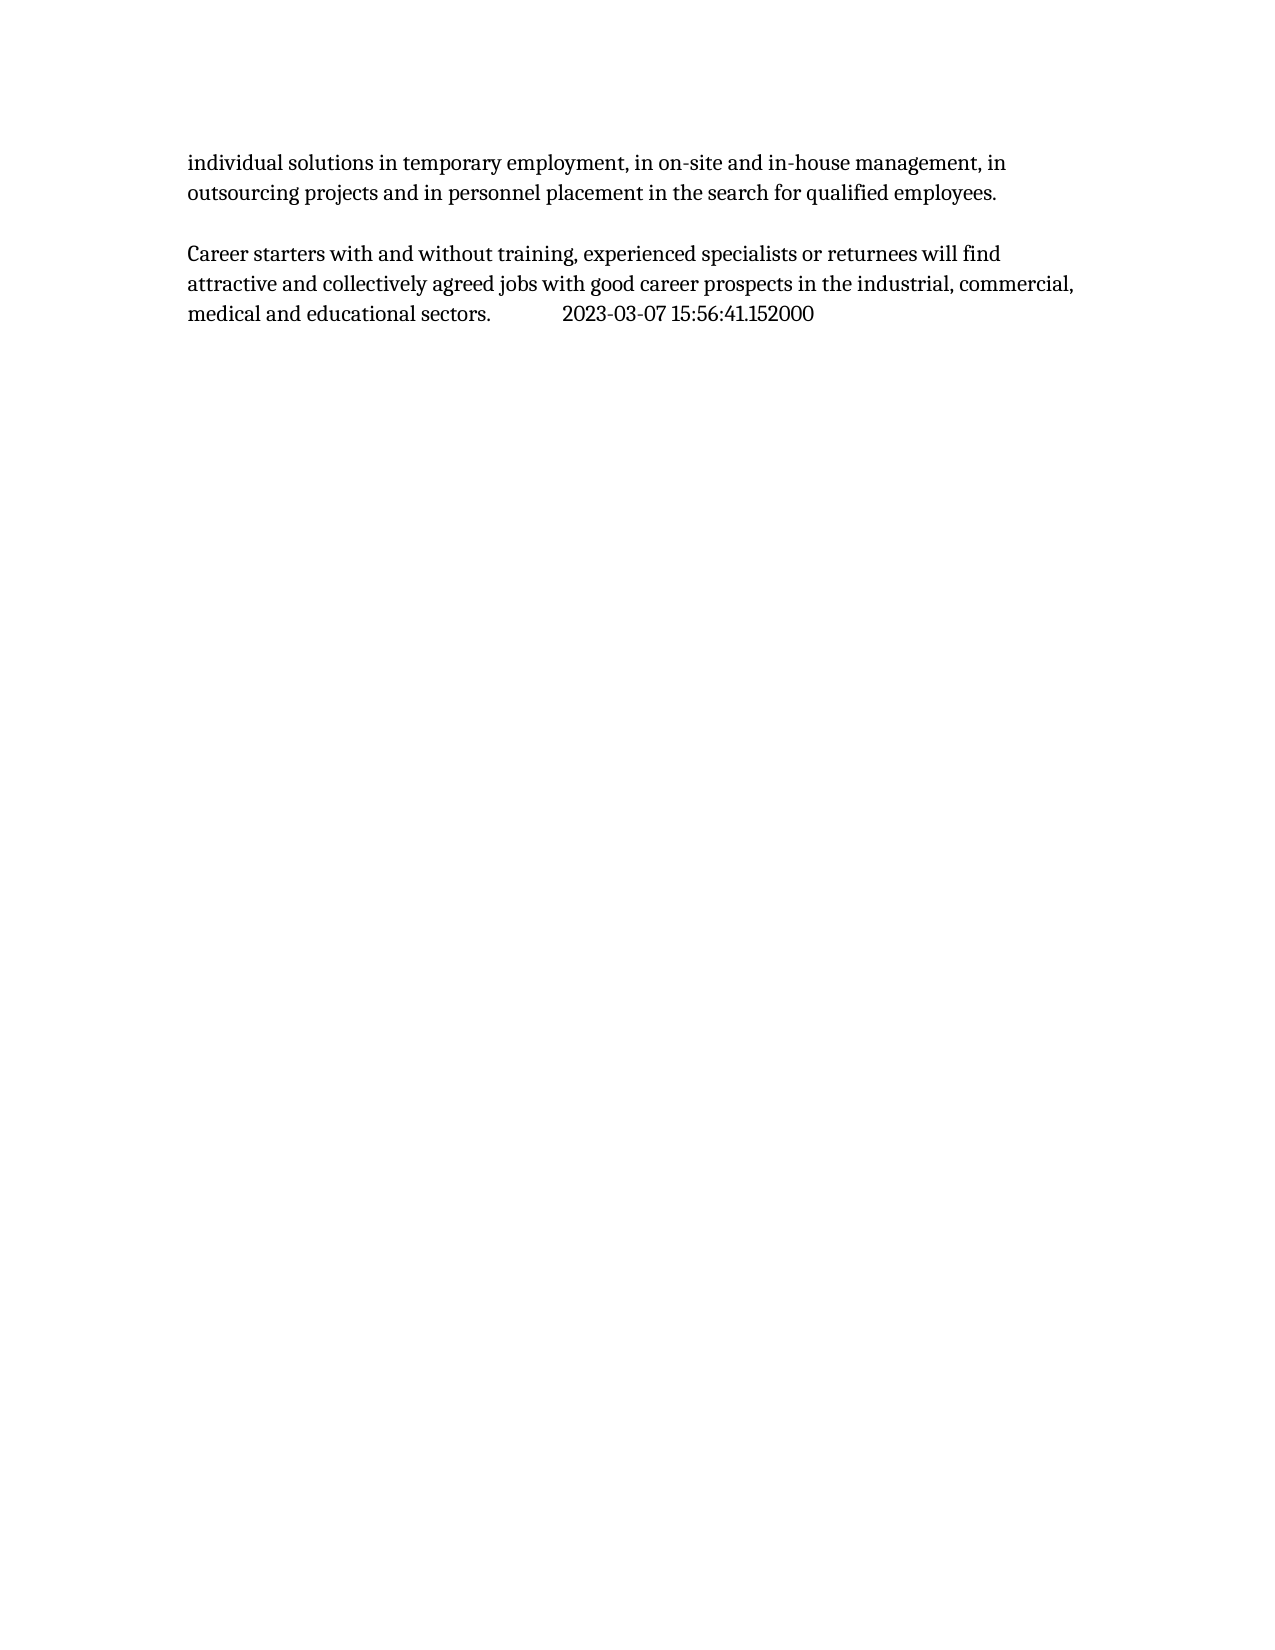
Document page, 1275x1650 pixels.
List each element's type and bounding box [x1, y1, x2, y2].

text [187, 150, 1087, 358]
